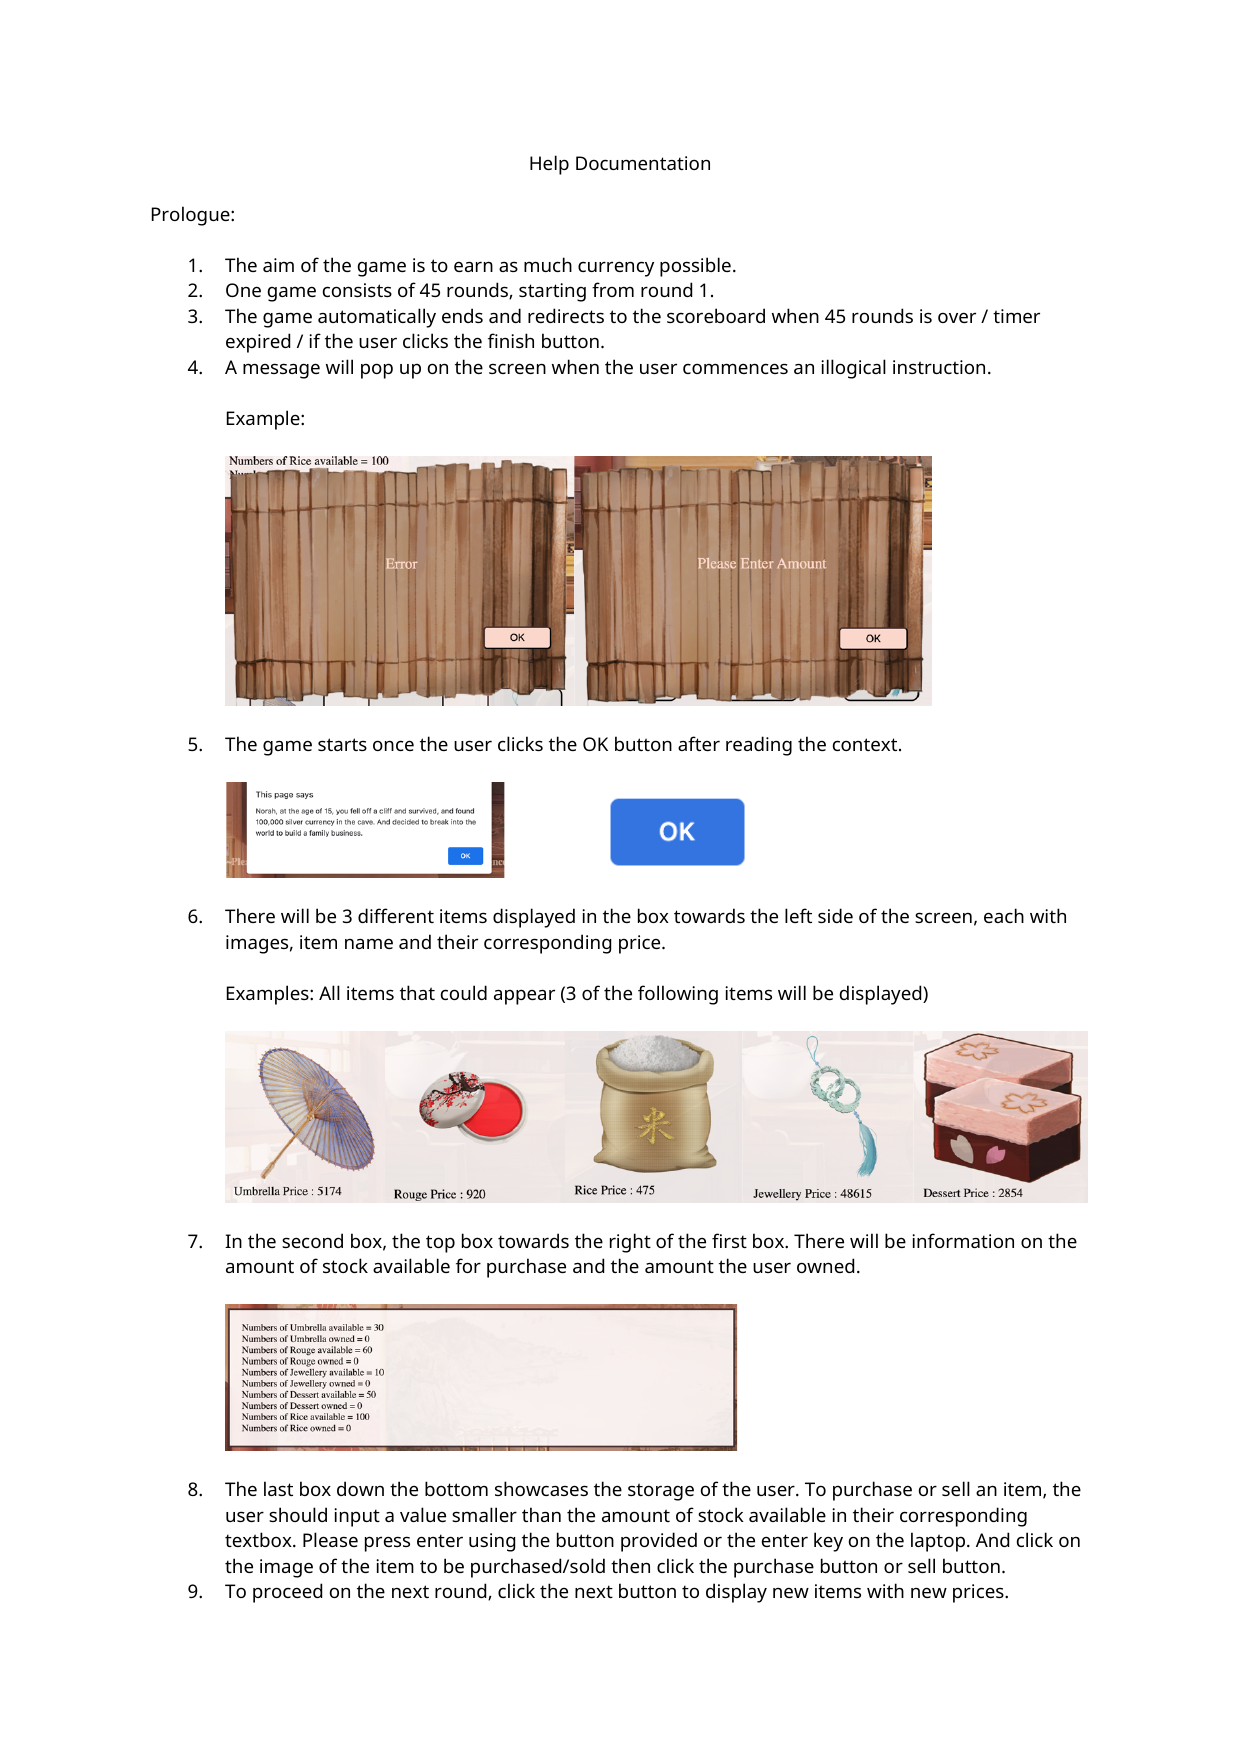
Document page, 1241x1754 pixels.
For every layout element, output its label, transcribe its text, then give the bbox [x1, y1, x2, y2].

list There will be 3 different items displayed in the box towards the left side of the screen, each with images, item name and their corresponding price. [187, 903, 1090, 954]
picture [225, 456, 932, 706]
list Example: [225, 405, 1090, 431]
list Examples: All items that could appear (3 of the following items will be displayed) [225, 980, 1090, 1006]
text Prologue: [150, 201, 1090, 227]
list The game automatically ends and redirects to the scoreboard when 45 rounds is over / timer expired / if the user clicks the finish button. [187, 303, 1090, 354]
list In the second box, the top box towards the right of the first box. There will be information on the amount of stock available for purchase and the amount the user owned. [187, 1228, 1090, 1279]
list To proceed on the next round, click the next button to display new items with new prices. [187, 1578, 1090, 1604]
text Help Documentation [150, 150, 1090, 176]
list One game consists of 45 rounds, starting from round 1. [187, 278, 1090, 303]
picture [225, 1304, 738, 1451]
list The last box down the bottom showcases the storage of the user. To purchase or sell an item, the user should input a value smaller than the amount of stock available in their corresponding textbox. Please press enter using the button provided or the enter key on the laptop. And click on the image of the item to be purchased/sold then click the purchase button or sell button. [187, 1476, 1090, 1578]
list The game starts once the user clicks the OK button after reading the context. [187, 731, 1090, 757]
list A message will pop up on the screen when the user commences an illogical instruction. [187, 354, 1090, 380]
list The aim of the game is to earn as much currency possible. [187, 252, 1090, 278]
picture [225, 1031, 1088, 1203]
picture [225, 782, 504, 877]
picture [597, 782, 754, 878]
